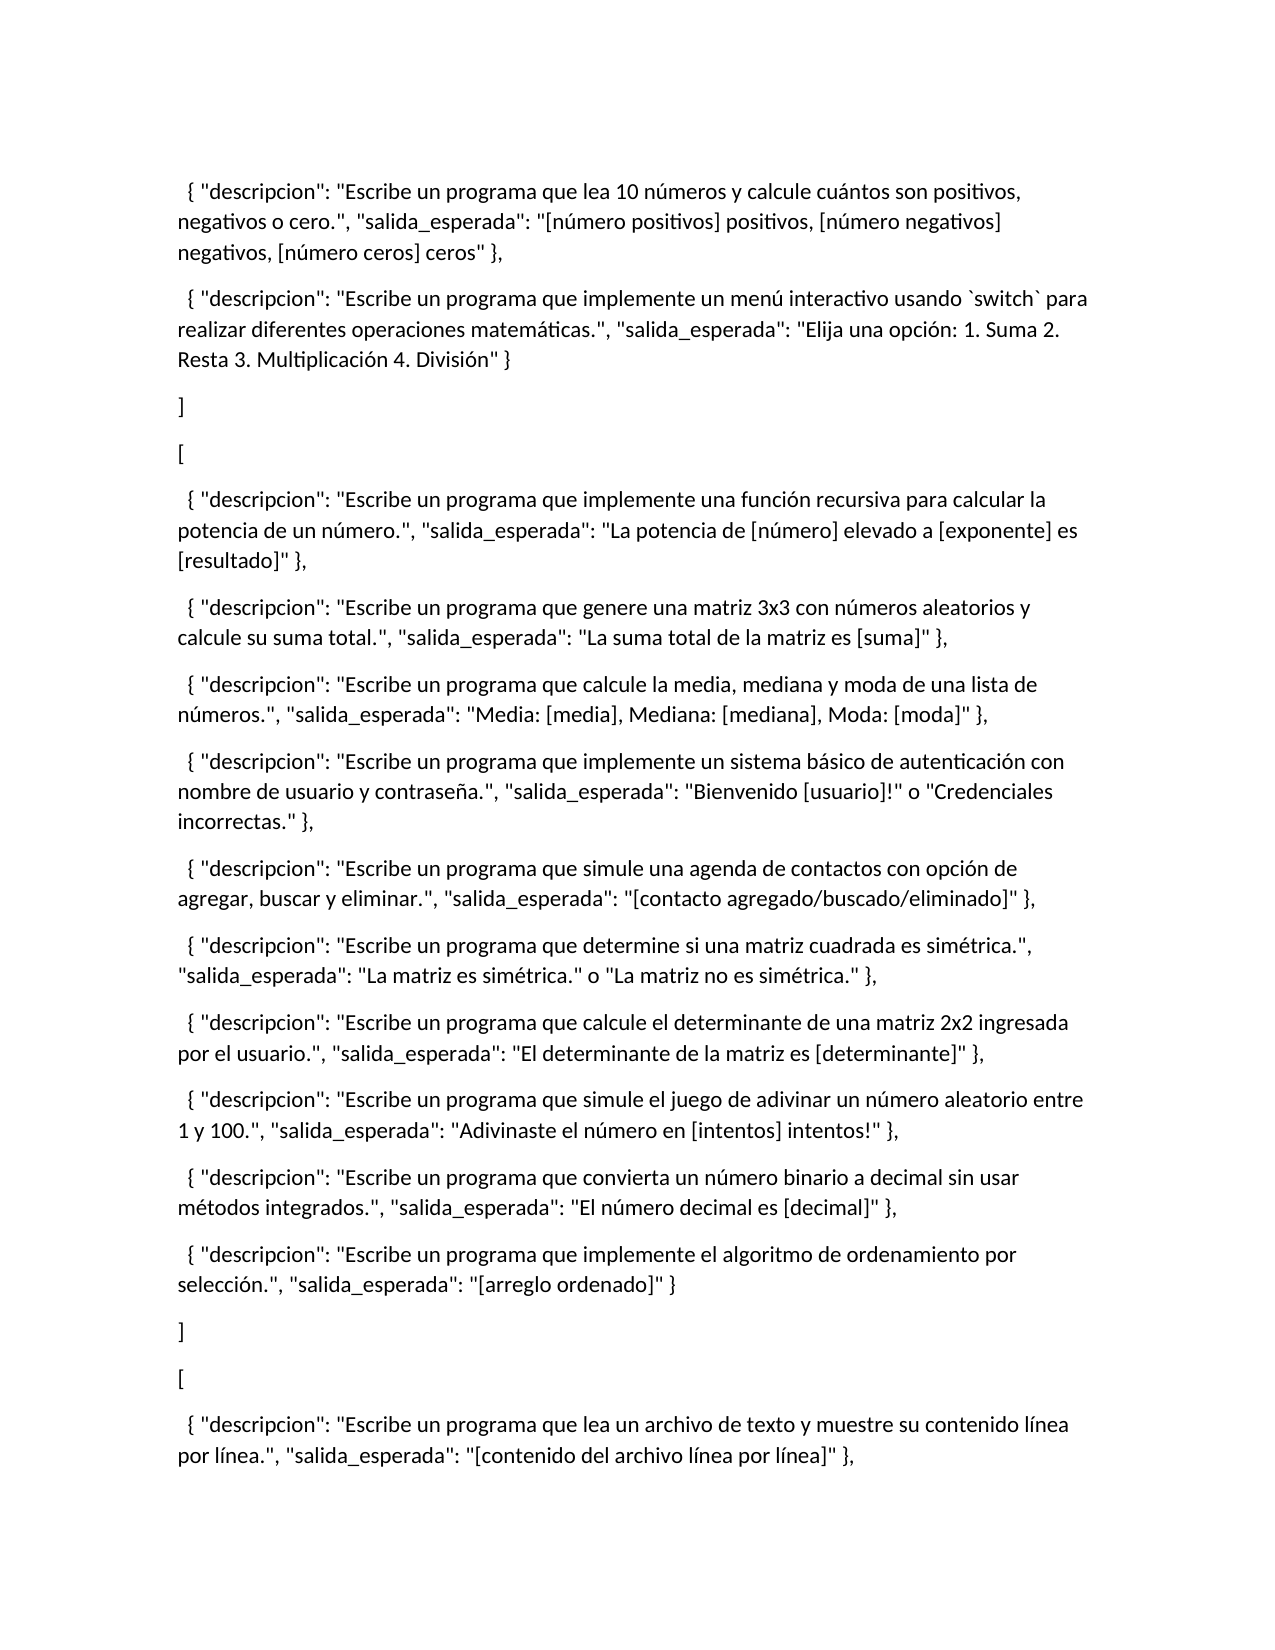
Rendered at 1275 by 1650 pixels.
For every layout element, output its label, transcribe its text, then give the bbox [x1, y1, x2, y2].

text [ [177, 1364, 1098, 1392]
text { "descripcion": "Escribe un programa que lea 10 números y calcule cuántos son positivos, negativos o cero.", "salida_esperada": "[número positivos] positivos, [número negativos] negativos, [número ceros] ceros" }, [177, 177, 1098, 266]
text { "descripcion": "Escribe un programa que implemente una función recursiva para calcular la potencia de un número.", "salida_esperada": "La potencia de [número] elevado a [exponente] es [resultado]" }, [177, 486, 1098, 574]
text { "descripcion": "Escribe un programa que genere una matriz 3x3 con números aleatorios y calcule su suma total.", "salida_esperada": "La suma total de la matriz es [suma]" }, [177, 593, 1098, 651]
text { "descripcion": "Escribe un programa que convierta un número binario a decimal sin usar métodos integrados.", "salida_esperada": "El número decimal es [decimal]" }, [177, 1163, 1098, 1221]
text { "descripcion": "Escribe un programa que determine si una matriz cuadrada es simétrica.", "salida_esperada": "La matriz es simétrica." o "La matriz no es simétrica." }, [177, 931, 1098, 989]
text { "descripcion": "Escribe un programa que simule una agenda de contactos con opción de agregar, buscar y eliminar.", "salida_esperada": "[contacto agregado/buscado/eliminado]" }, [177, 854, 1098, 912]
text { "descripcion": "Escribe un programa que lea un archivo de texto y muestre su contenido línea por línea.", "salida_esperada": "[contenido del archivo línea por línea]" }, [177, 1411, 1098, 1469]
text { "descripcion": "Escribe un programa que simule el juego de adivinar un número aleatorio entre 1 y 100.", "salida_esperada": "Adivinaste el número en [intentos] intentos!" }, [177, 1086, 1098, 1144]
text { "descripcion": "Escribe un programa que calcule el determinante de una matriz 2x2 ingresada por el usuario.", "salida_esperada": "El determinante de la matriz es [determinante]" }, [177, 1008, 1098, 1067]
text [ [177, 439, 1098, 467]
text ] [177, 392, 1098, 420]
text ] [177, 1317, 1098, 1345]
text { "descripcion": "Escribe un programa que implemente el algoritmo de ordenamiento por selección.", "salida_esperada": "[arreglo ordenado]" } [177, 1240, 1098, 1298]
text { "descripcion": "Escribe un programa que implemente un sistema básico de autenticación con nombre de usuario y contraseña.", "salida_esperada": "Bienvenido [usuario]!" o "Credenciales incorrectas." }, [177, 747, 1098, 835]
text { "descripcion": "Escribe un programa que implemente un menú interactivo usando `switch` para realizar diferentes operaciones matemáticas.", "salida_esperada": "Elija una opción: 1. Suma 2. Resta 3. Multiplicación 4. División" } [177, 284, 1098, 373]
text { "descripcion": "Escribe un programa que calcule la media, mediana y moda de una lista de números.", "salida_esperada": "Media: [media], Mediana: [mediana], Moda: [moda]" }, [177, 670, 1098, 728]
